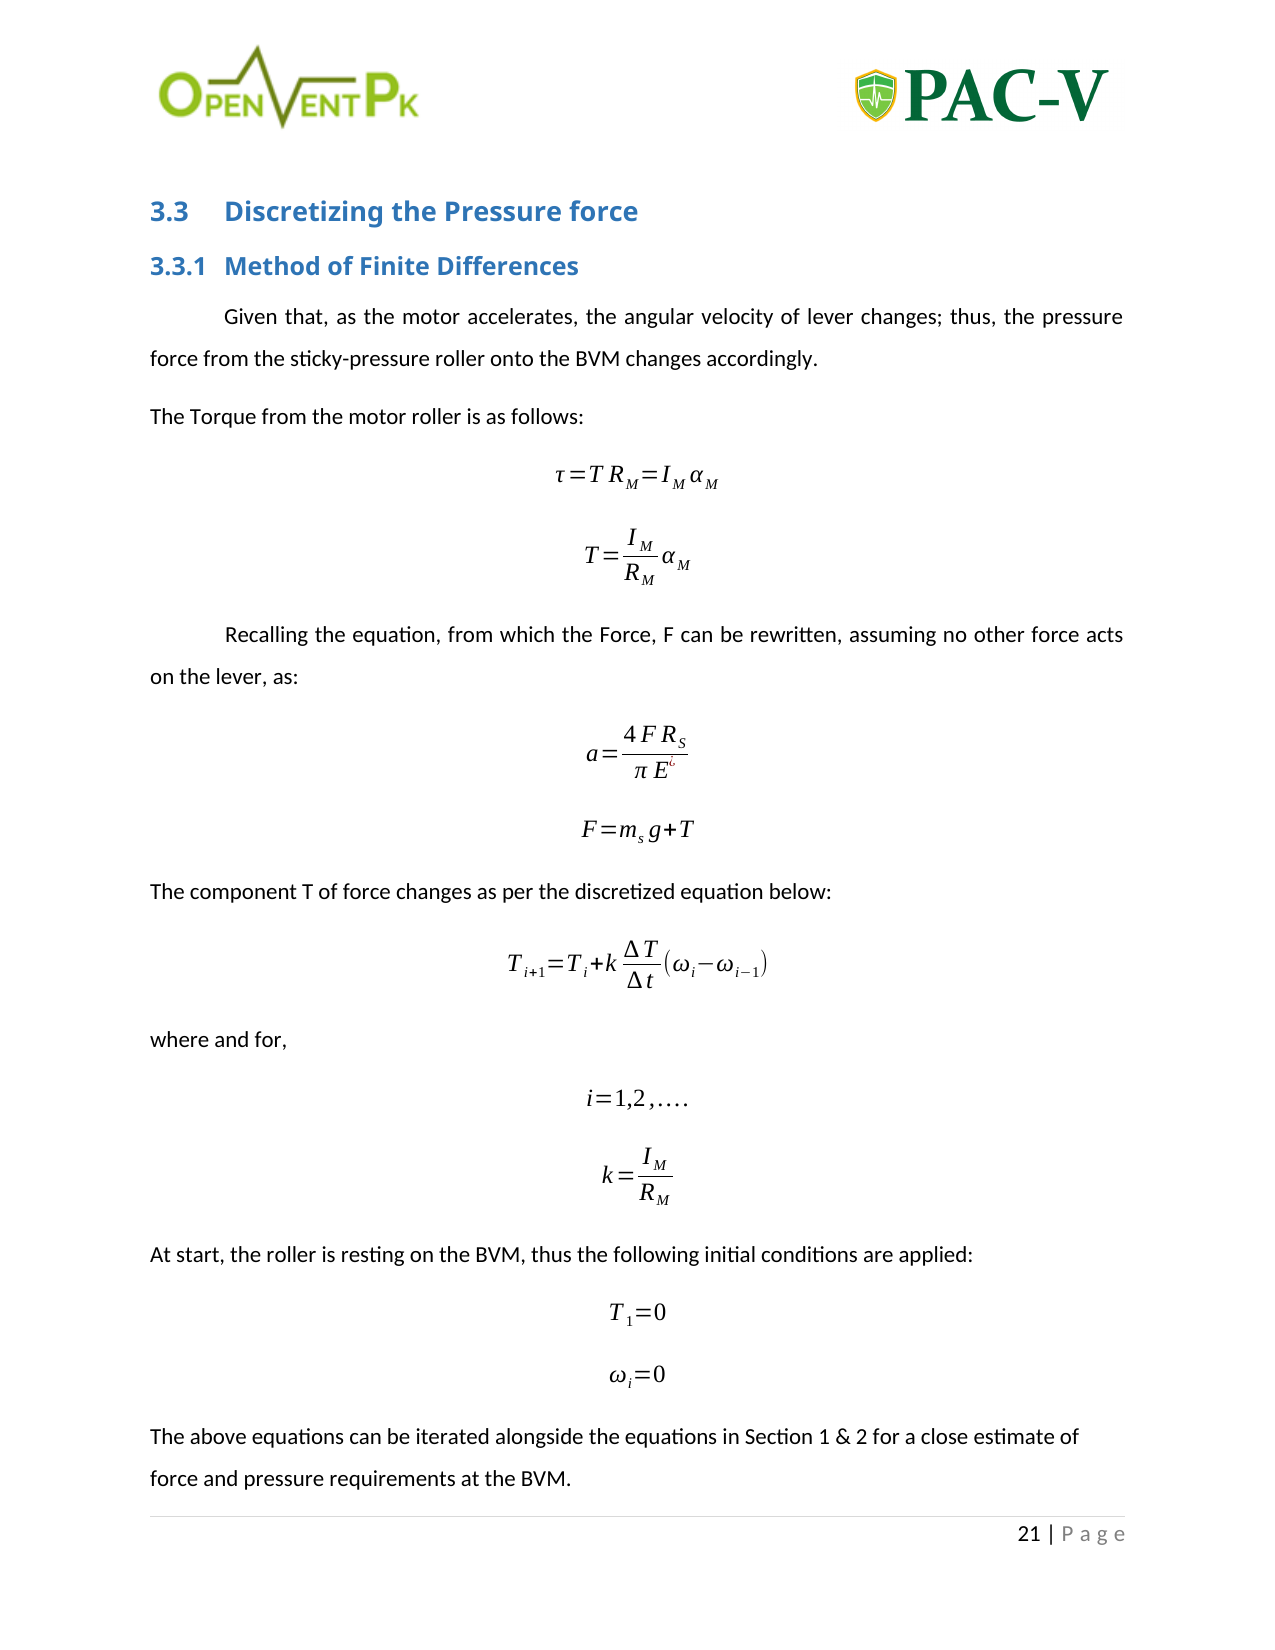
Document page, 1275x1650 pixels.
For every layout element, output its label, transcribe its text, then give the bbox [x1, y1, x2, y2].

picture [837, 59, 1125, 131]
text Given that, as the motor accelerates, the angular velocity of lever changes; thus, the pressure force from the sticky-pressure roller onto the BVM changes accordingly. [150, 302, 1125, 372]
subtitle Discretizing the Pressure force [150, 192, 1125, 229]
text The Torque from the motor roller is as follows: [150, 402, 1125, 431]
text At start, the roller is resting on the BVM, thus the following initial conditions are applied: [150, 1240, 1125, 1268]
text The component T of force changes as per the discretized equation below: [150, 877, 1125, 905]
subtitle Method of Finite Differences [150, 248, 1125, 282]
text where and for, [150, 1025, 1125, 1053]
text The above equations can be iterated alongside the equations in Section 1 & 2 for a close estimate of force and pressure requirements at the BVM. [150, 1422, 1125, 1492]
text Recalling the equation, from which the Force, F can be rewritten, assuming no other force acts on the lever, as: [150, 620, 1125, 690]
picture [150, 35, 433, 140]
